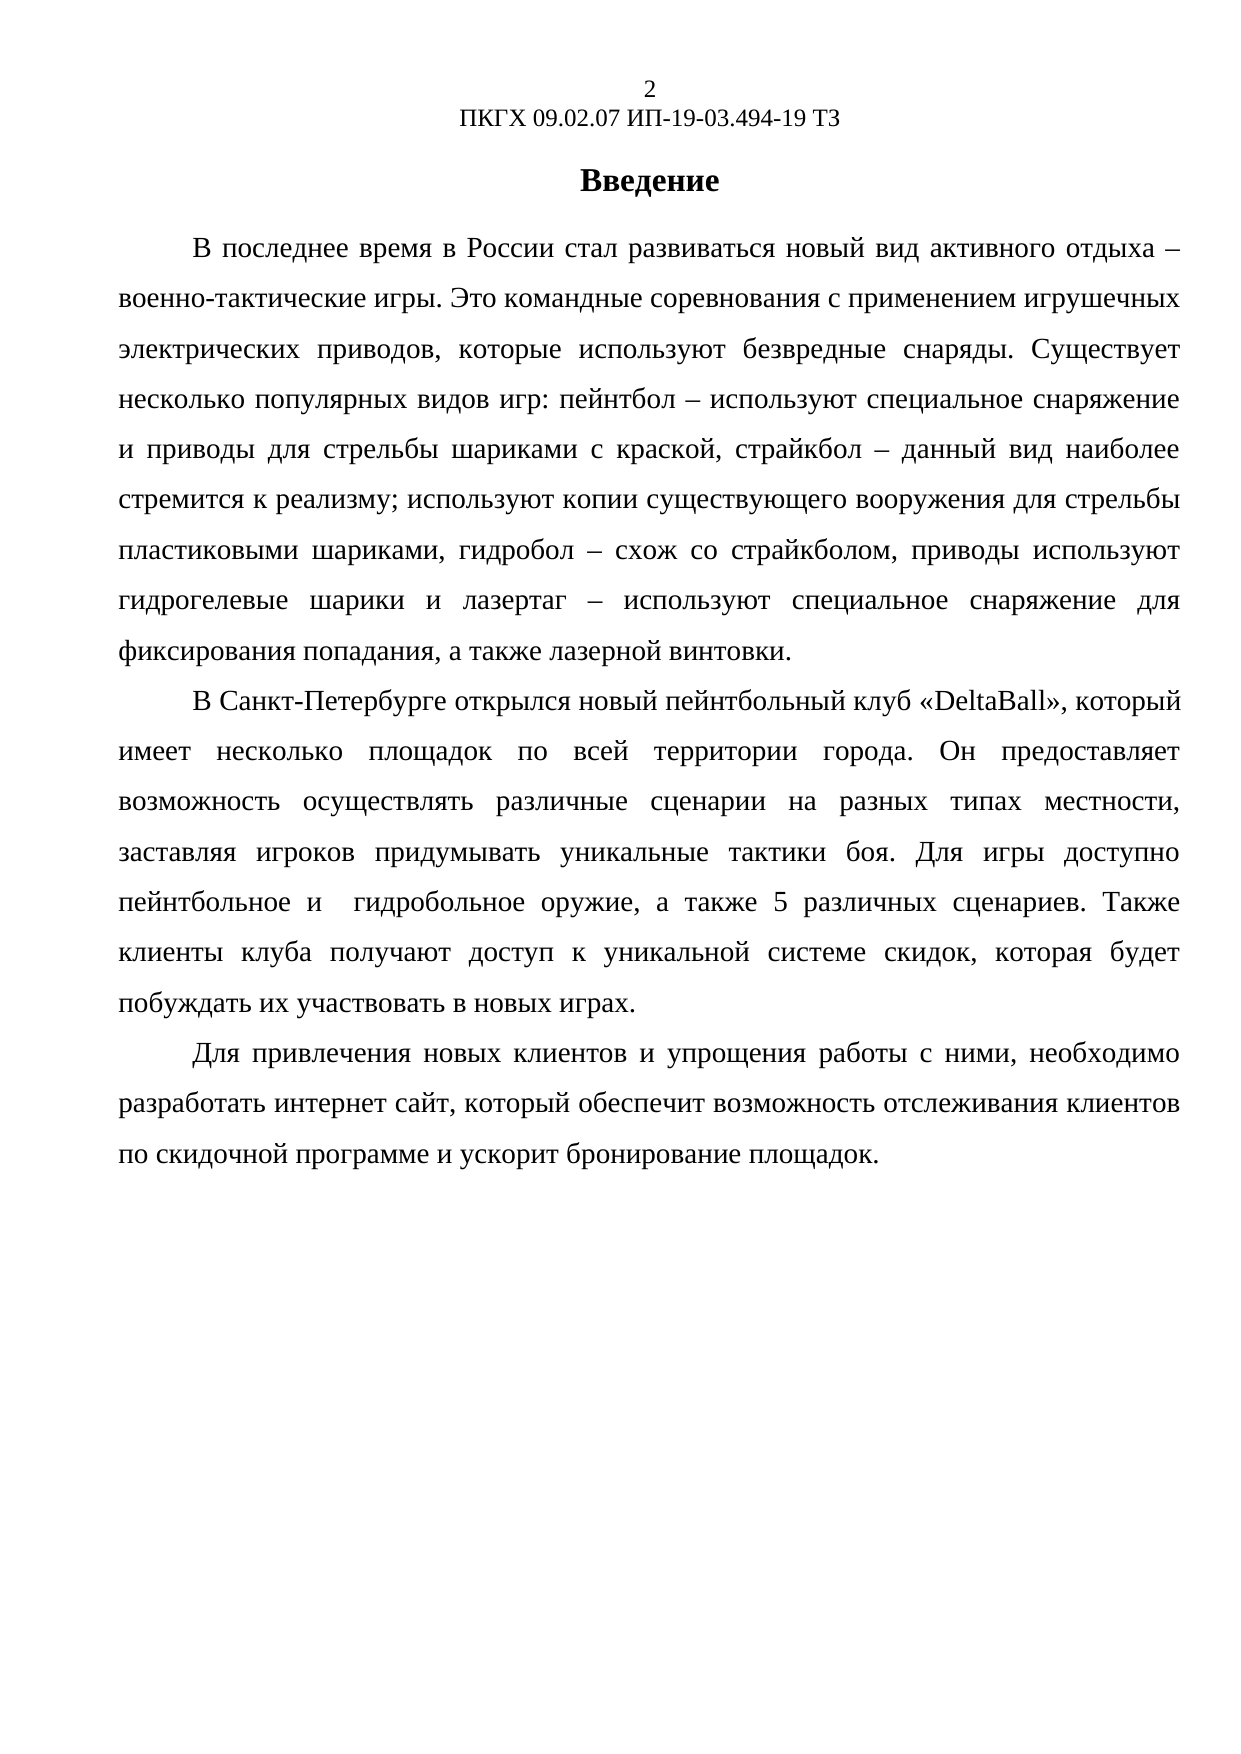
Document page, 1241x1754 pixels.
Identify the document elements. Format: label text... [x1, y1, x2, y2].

text Для привлечения новых клиентов и упрощения работы с ними, необходимо разработать интернет сайт, который обеспечит возможность отслеживания клиентов по скидочной программе и ускорит бронирование площадок. [118, 1035, 1181, 1169]
subtitle Введение [118, 160, 1181, 198]
text В Санкт-Петербурге открылся новый пейнтбольный клуб «DeltaBall», который имеет несколько площадок по всей территории города. Он предоставляет возможность осуществлять различные сценарии на разных типах местности, заставляя игроков придумывать уникальные тактики боя. Для игры доступно пейнтбольное и гидробольное оружие, а также 5 различных сценариев. Также клиенты клуба получают доступ к уникальной системе скидок, которая будет побуждать их участвовать в новых играх. [118, 683, 1181, 1018]
text В последнее время в России стал развиваться новый вид активного отдыха – военно-тактические игры. Это командные соревнования с применением игрушечных электрических приводов, которые используют безвредные снаряды. Существует несколько популярных видов игр: пейнтбол – используют специальное снаряжение и приводы для стрельбы шариками с краской, страйкбол – данный вид наиболее стремится к реализму; используют копии существующего вооружения для стрельбы пластиковыми шариками, гидробол – схож со страйкболом, приводы используют гидрогелевые шарики и лазертаг – используют специальное снаряжение для фиксирования попадания, а также лазерной винтовки. [118, 230, 1181, 666]
